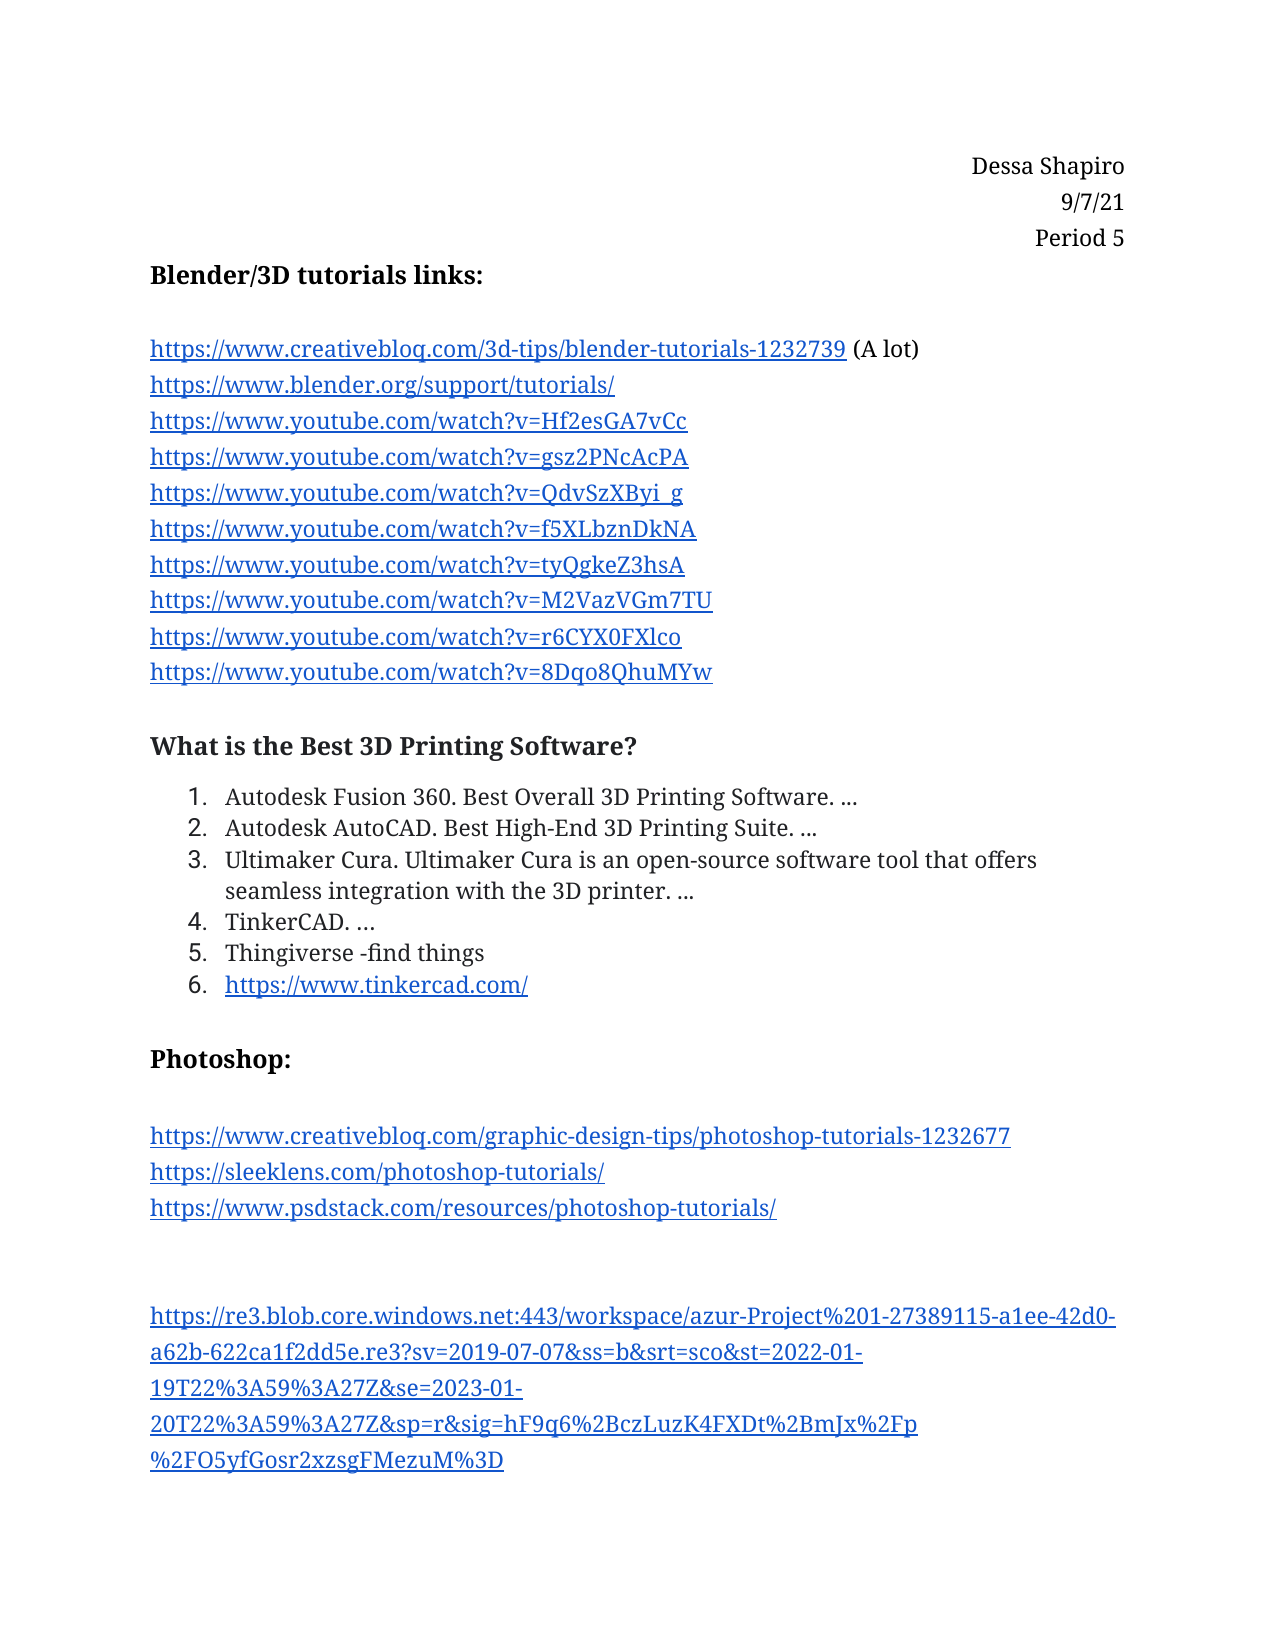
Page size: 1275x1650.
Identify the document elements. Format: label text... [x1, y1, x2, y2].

text https://sleeklens.com/photoshop-tutorials/ [150, 1156, 1125, 1187]
text https://www.youtube.com/watch?v=r6CYX0FXlco [150, 620, 1125, 652]
text https://www.youtube.com/watch?v=M2VazVGm7TU [150, 584, 1125, 616]
list TinkerCAD. … [187, 906, 1125, 937]
list Autodesk Fusion 360. Best Overall 3D Printing Software. ... [187, 781, 1125, 812]
text https://www.blender.org/support/tutorials/ [150, 369, 1125, 400]
text https://www.youtube.com/watch?v=QdvSzXByi_g [150, 477, 1125, 508]
text Photoshop: [150, 1042, 1125, 1076]
text https://www.youtube.com/watch?v=tyQgkeZ3hsA [150, 548, 1125, 580]
text 9/7/21 [150, 186, 1125, 217]
text Dessa Shapiro [150, 150, 1125, 181]
list Thingiverse -find things [187, 937, 1125, 968]
text https://www.creativebloq.com/graphic-design-tips/photoshop-tutorials-1232677 [150, 1120, 1125, 1152]
text https://www.youtube.com/watch?v=Hf2esGA7vCc [150, 405, 1125, 436]
text https://re3.blob.core.windows.net:443/workspace/azur-Project%201-27389115-a1ee-42d0-a62b-622ca1f2dd5e.re3?sv=2019-07-07&ss=b&srt=sco&st=2022-01-19T22%3A59%3A27Z&se=2023-01-20T22%3A59%3A27Z&sp=r&sig=hF9q6%2BczLuzK4FXDt%2BmJx%2Fp%2FO5yfGosr2xzsgFMezuM%3D [150, 1300, 1125, 1475]
text https://www.youtube.com/watch?v=f5XLbznDkNA [150, 513, 1125, 544]
text Period 5 [150, 222, 1125, 253]
list https://www.tinkercad.com/ [187, 968, 1125, 1000]
text Blender/3D tutorials links: [150, 258, 1125, 292]
text What is the Best 3D Printing Software? [150, 728, 1125, 762]
text https://www.psdstack.com/resources/photoshop-tutorials/ [150, 1192, 1125, 1223]
text https://www.creativebloq.com/3d-tips/blender-tutorials-1232739 (A lot) [150, 333, 1125, 364]
list Autodesk AutoCAD. Best High-End 3D Printing Suite. ... [187, 812, 1125, 843]
list Ultimaker Cura. Ultimaker Cura is an open-source software tool that offers seamless integration with the 3D printer. ... [187, 843, 1125, 906]
text https://www.youtube.com/watch?v=gsz2PNcAcPA [150, 441, 1125, 472]
text https://www.youtube.com/watch?v=8Dqo8QhuMYw [150, 656, 1125, 688]
